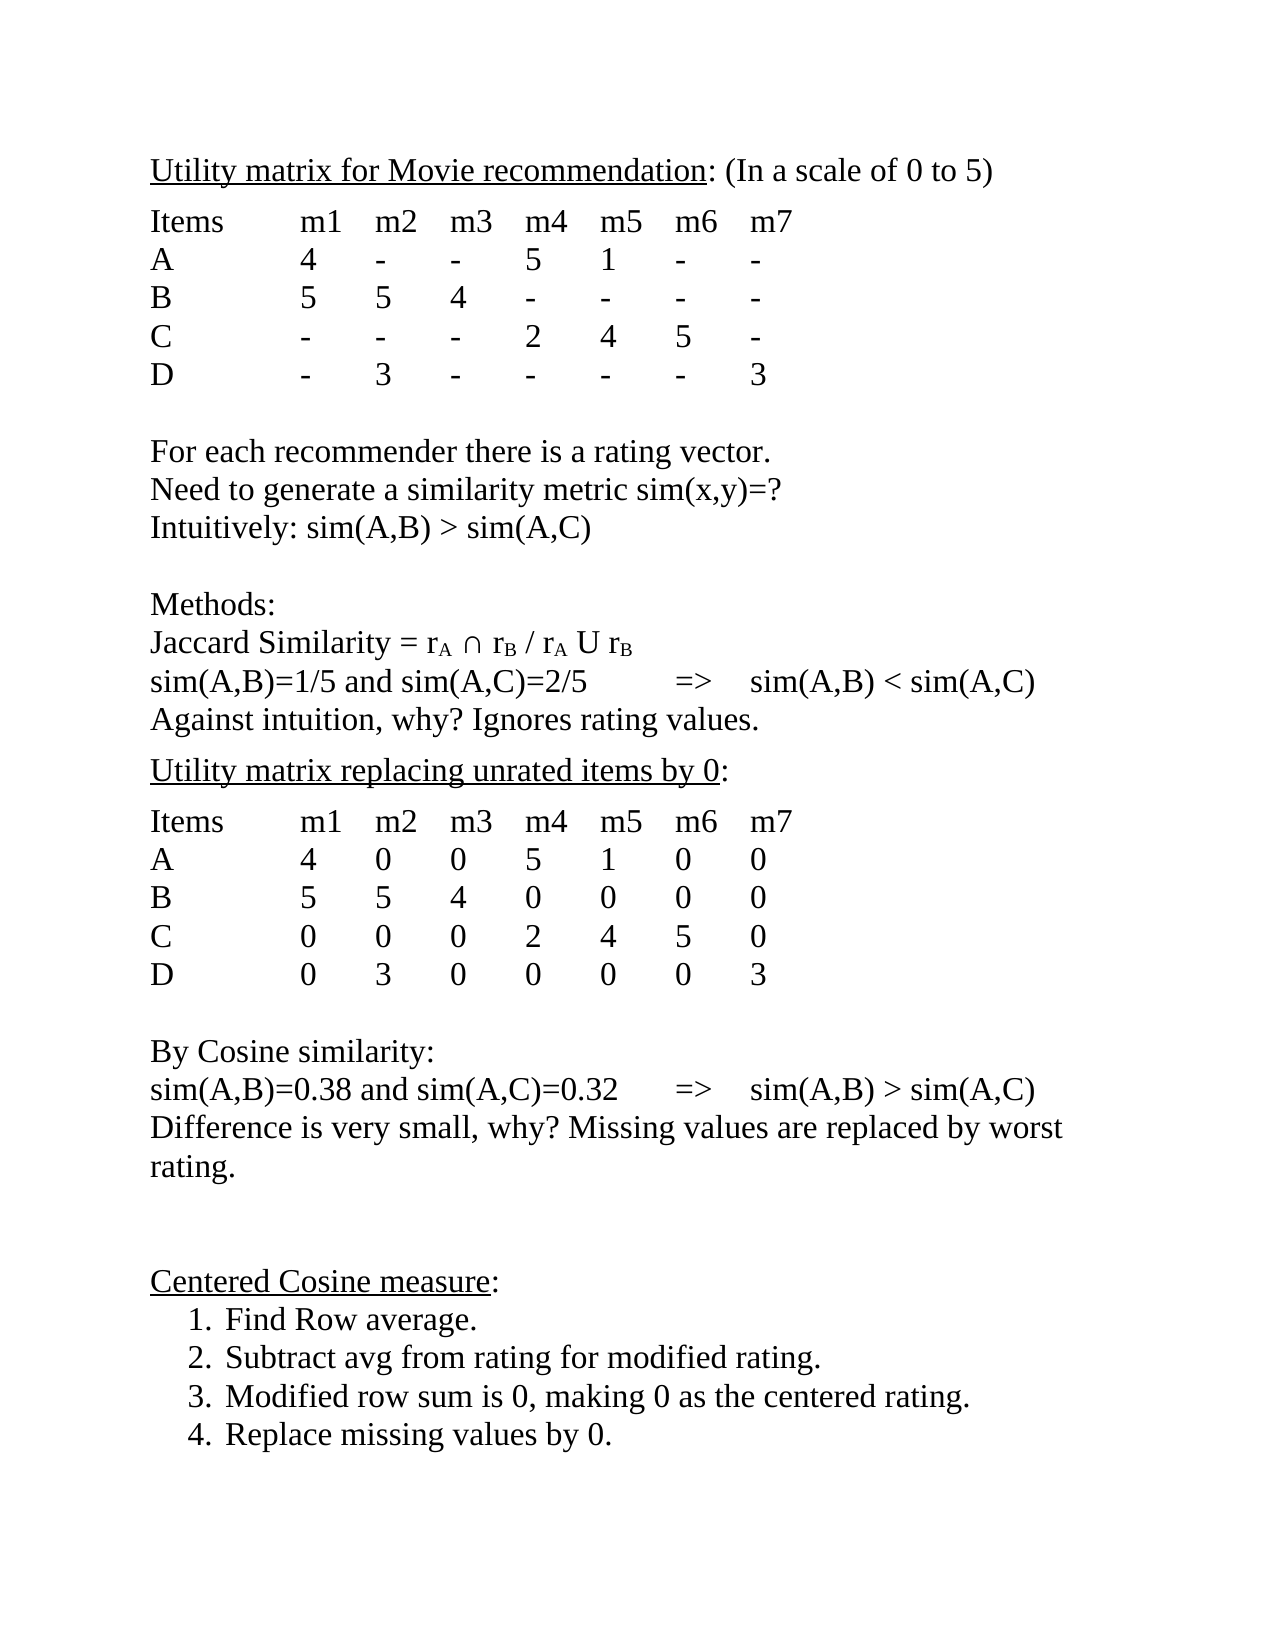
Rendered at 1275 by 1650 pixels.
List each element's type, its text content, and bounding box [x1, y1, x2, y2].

text sim(A,B)=0.38 and sim(A,C)=0.32 => sim(A,B) > sim(A,C) [150, 1069, 1125, 1107]
text Utility matrix for Movie recommendation: (In a scale of 0 to 5) [150, 150, 1125, 188]
list Subtract avg from rating for modified rating. [187, 1337, 1125, 1376]
text Against intuition, why? Ignores rating values. [150, 699, 1125, 737]
text sim(A,B)=1/5 and sim(A,C)=2/5 => sim(A,B) < sim(A,C) [150, 661, 1125, 699]
text Items m1 m2 m3 m4 m5 m6 m7 [150, 201, 1125, 239]
text B 5 5 4 0 0 0 0 [150, 877, 1125, 916]
text A 4 - - 5 1 - - [150, 239, 1125, 277]
text C 0 0 0 2 4 5 0 [150, 916, 1125, 954]
text D - 3 - - - - 3 [150, 354, 1125, 392]
text C - - - 2 4 5 - [150, 316, 1125, 354]
text Items m1 m2 m3 m4 m5 m6 m7 [150, 801, 1125, 839]
text Methods: [150, 584, 1125, 622]
list Find Row average. [187, 1299, 1125, 1337]
text By Cosine similarity: [150, 1031, 1125, 1069]
text D 0 3 0 0 0 0 3 [150, 954, 1125, 992]
list Modified row sum is 0, making 0 as the centered rating. [187, 1376, 1125, 1414]
text For each recommender there is a rating vector. [150, 431, 1125, 469]
text B 5 5 4 - - - - [150, 277, 1125, 316]
list Replace missing values by 0. [187, 1414, 1125, 1452]
text Centered Cosine measure: [150, 1261, 1125, 1299]
text Jaccard Similarity = rA ∩ rB / rA U rB [150, 622, 1125, 661]
text Difference is very small, why? Missing values are replaced by worst rating. [150, 1107, 1125, 1184]
text Need to generate a similarity metric sim(x,y)=? [150, 469, 1125, 507]
text Utility matrix replacing unrated items by 0: [150, 750, 1125, 788]
text A 4 0 0 5 1 0 0 [150, 839, 1125, 877]
text Intuitively: sim(A,B) > sim(A,C) [150, 507, 1125, 546]
